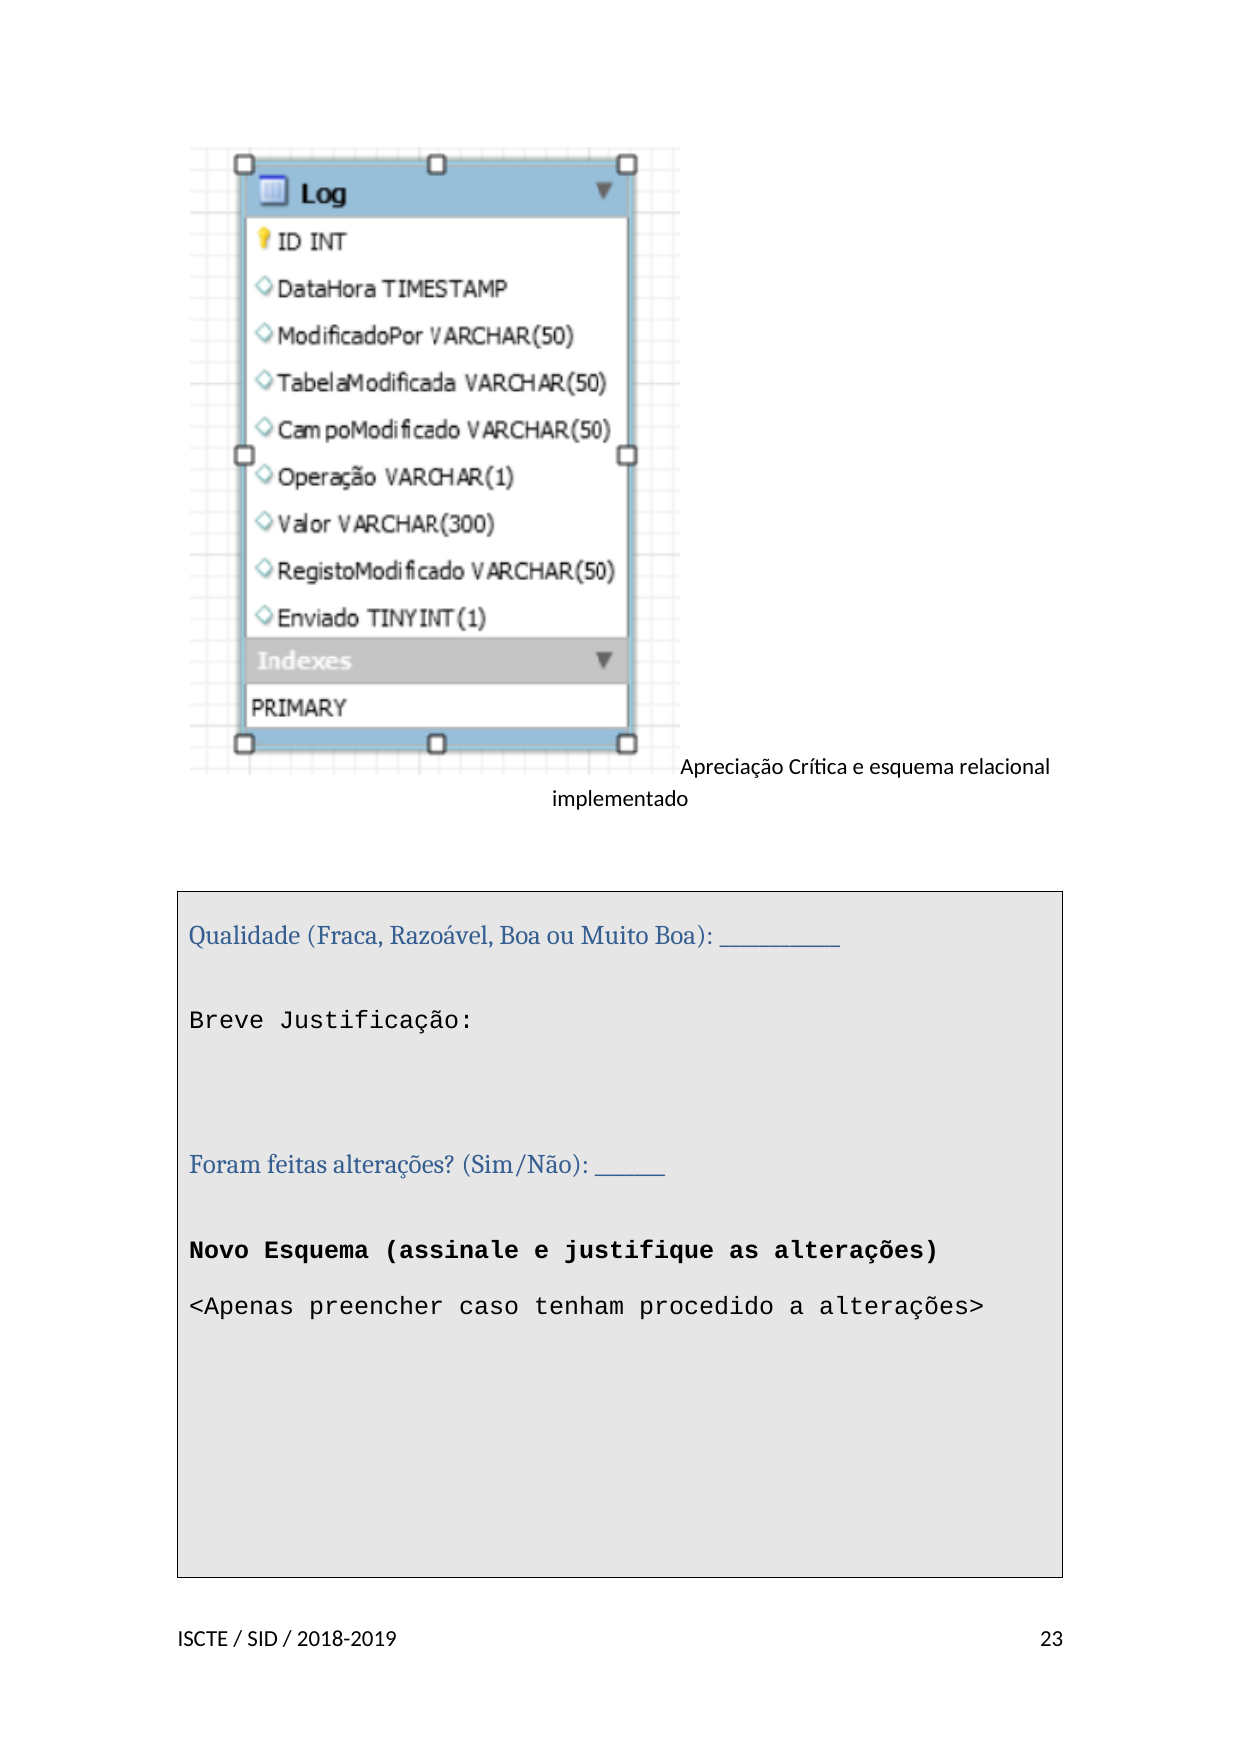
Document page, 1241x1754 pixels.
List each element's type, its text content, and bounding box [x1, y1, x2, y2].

picture [189, 147, 680, 775]
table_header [178, 892, 1062, 1577]
